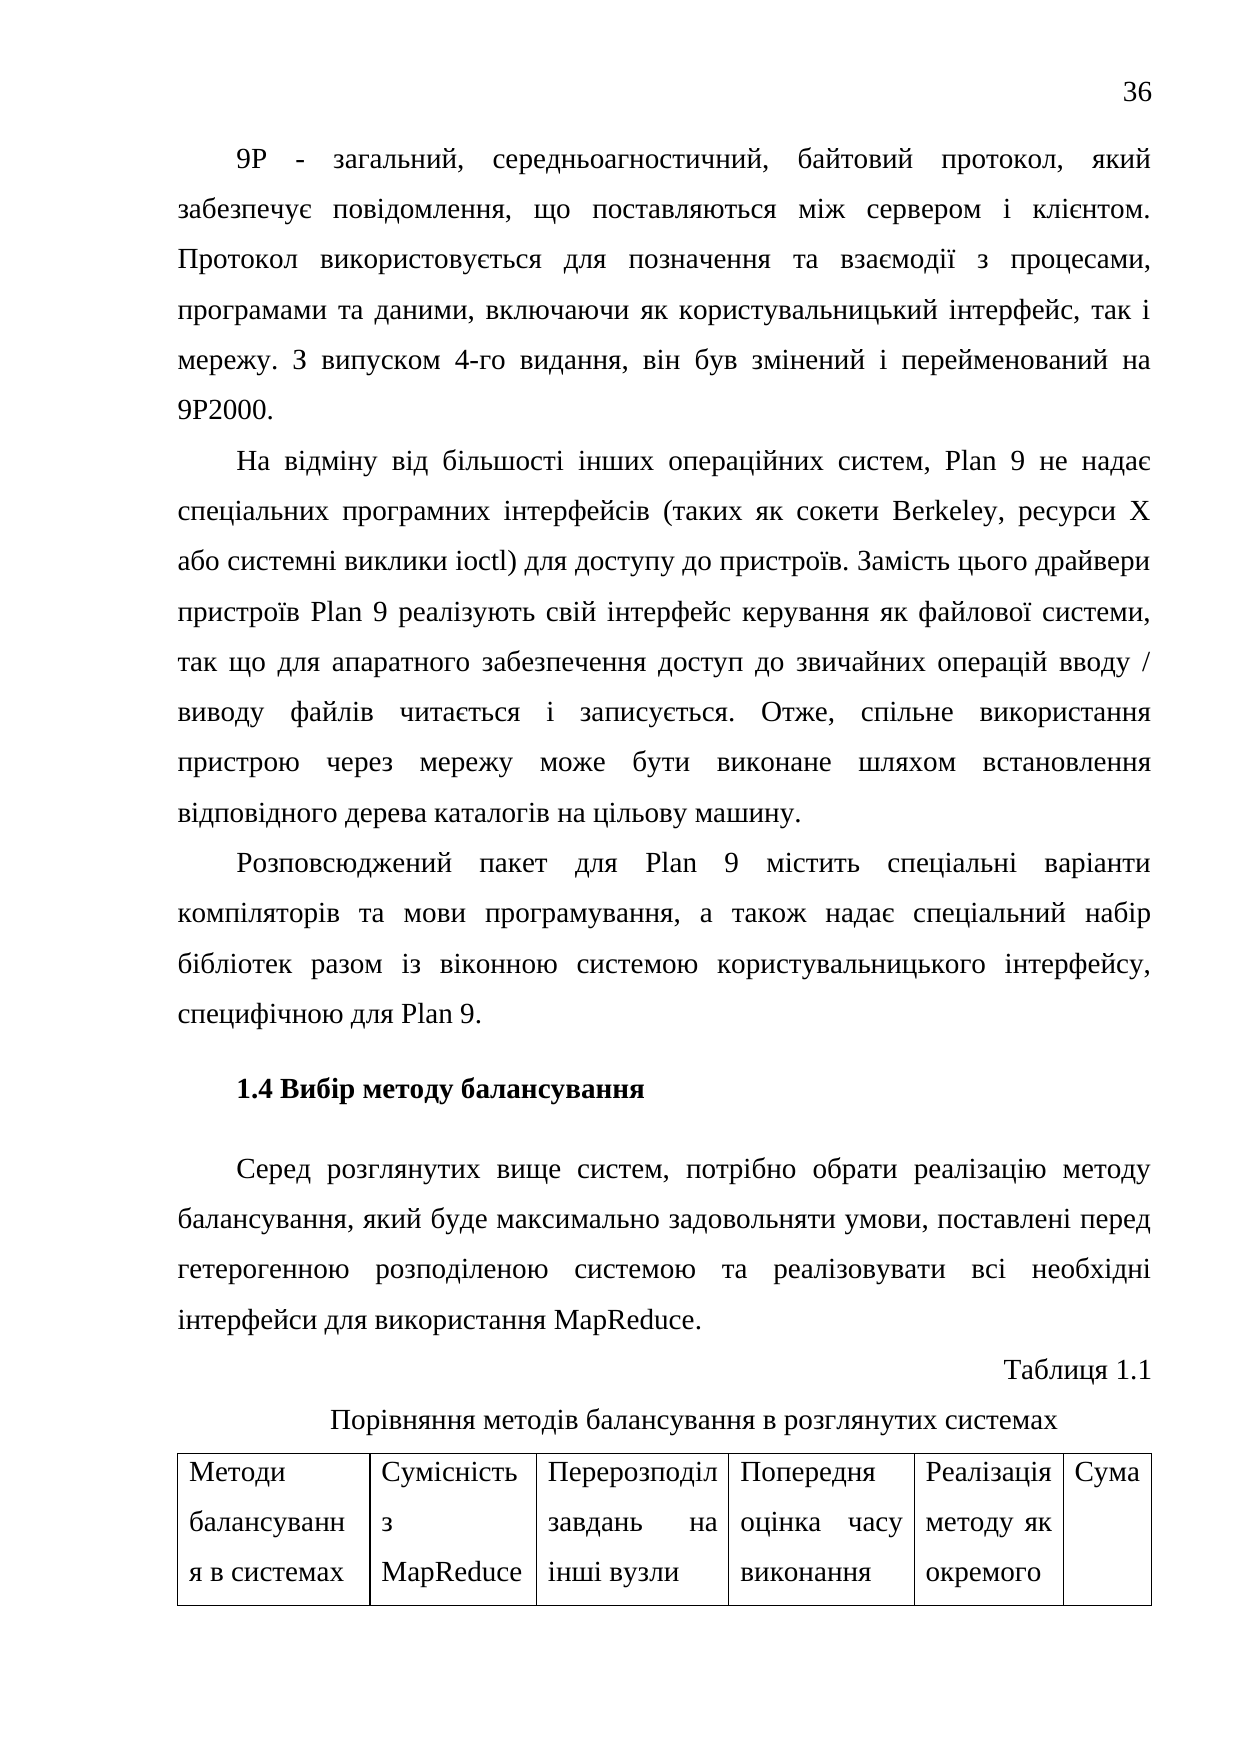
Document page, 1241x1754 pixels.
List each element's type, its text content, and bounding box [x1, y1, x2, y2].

subtitle Вибір методу балансування [236, 1071, 1152, 1105]
text Таблиця 1.1 [177, 1352, 1152, 1386]
table_header Сумісність з MapReduce [371, 1454, 536, 1605]
text Порівняння методів балансування в розглянутих системах [177, 1402, 1152, 1436]
table_header Реалізація методу як окремого модуля [915, 1454, 1063, 1605]
text Розповсюджений пакет для Plan 9 містить спеціальні варіанти компіляторів та мови програмування, а також надає спеціальний набір бібліотек разом із віконною системою користувальницького інтерфейсу, специфічною для Plan 9. [177, 845, 1152, 1030]
table_header Перерозподіл завдань на інші вузли [537, 1454, 728, 1605]
table_header Методи балансування в системах [178, 1454, 369, 1605]
text Серед розглянутих вище систем, потрібно обрати реалізацію методу балансування, який буде максимально задовольняти умови, поставлені перед гетерогенною розподіленою системою та реалізовувати всі необхідні інтерфейси для використання MapReduce. [177, 1151, 1152, 1335]
text 9P - загальний, середньоагностичний, байтовий протокол, який забезпечує повідомлення, що поставляються між сервером і клієнтом. Протокол використовується для позначення та взаємодії з процесами, програмами та даними, включаючи як користувальницький інтерфейс, так і мережу. З випуском 4-го видання, він був змінений і перейменований на 9P2000. [177, 141, 1152, 426]
table_header Попередня оцінка часу виконання завдання на вузлі [729, 1454, 914, 1605]
table_header Сума [1064, 1454, 1151, 1605]
text На відміну від більшості інших операційних систем, Plan 9 не надає спеціальних програмних інтерфейсів (таких як сокети Berkeley, ресурси X або системні виклики ioctl) для доступу до пристроїв. Замість цього драйвери пристроїв Plan 9 реалізують свій інтерфейс керування як файлової системи, так що для апаратного забезпечення доступ до звичайних операцій вводу / виводу файлів читається і записується. Отже, спільне використання пристрою через мережу може бути виконане шляхом встановлення відповідного дерева каталогів на цільову машину. [177, 443, 1152, 828]
